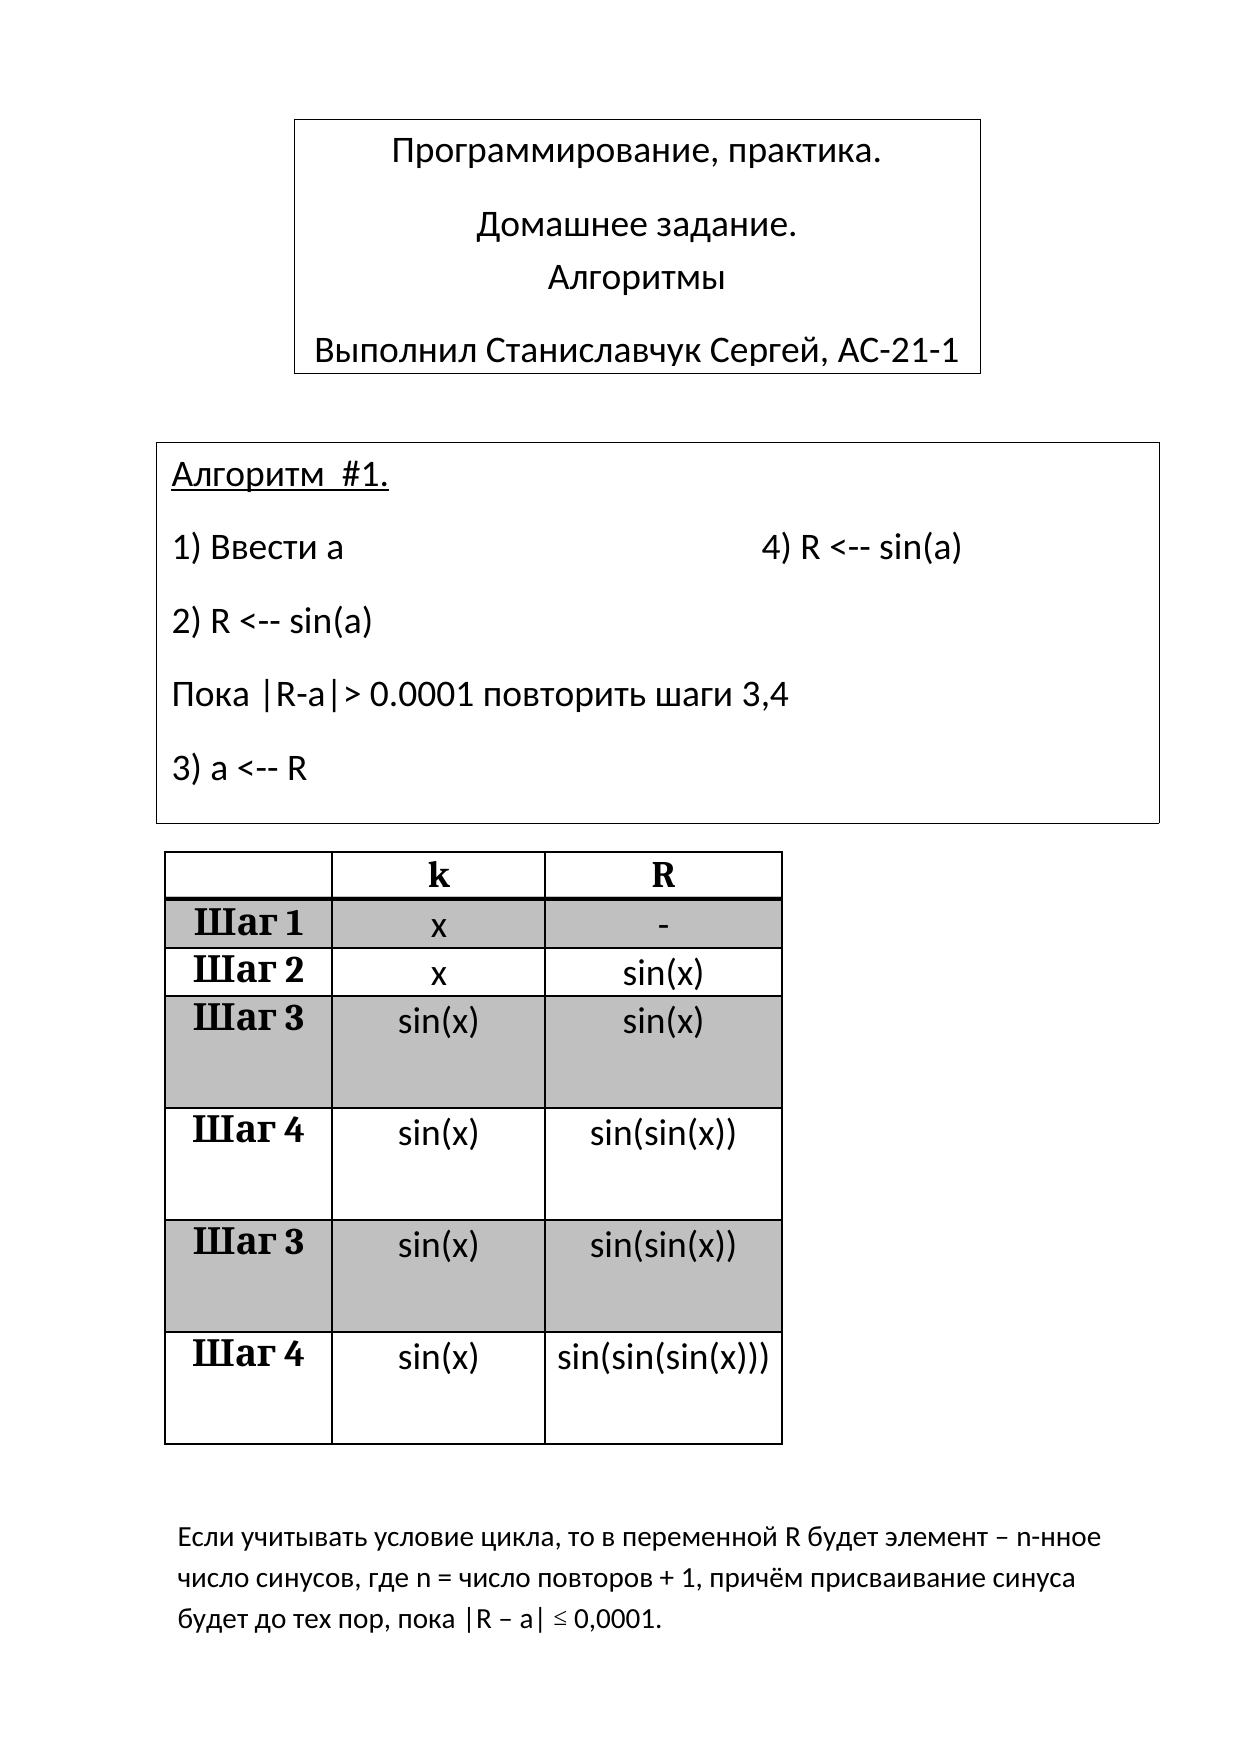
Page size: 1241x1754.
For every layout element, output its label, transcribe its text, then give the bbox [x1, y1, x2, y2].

table_cell - [546, 901, 781, 947]
table_header R [546, 853, 781, 896]
table_cell sin(x) [546, 997, 781, 1107]
table_cell Шаг 4 [166, 1109, 331, 1219]
table_cell sin(x) [333, 1109, 544, 1219]
table_cell sin(x) [546, 949, 781, 995]
table_cell sin(x) [333, 1333, 544, 1443]
table_cell sin(sin(x)) [546, 1109, 781, 1219]
table_cell x [333, 901, 544, 947]
table_cell Шаг 3 [166, 997, 331, 1107]
table_header k [333, 853, 544, 896]
table_cell Шаг 3 [166, 1221, 331, 1331]
table_cell x [333, 949, 544, 995]
table_header [166, 853, 331, 896]
table_cell sin(x) [333, 1221, 544, 1331]
table_cell Шаг 4 [166, 1333, 331, 1443]
table_cell Шаг 2 [166, 949, 331, 995]
table_cell sin(x) [333, 997, 544, 1107]
table_cell Шаг 1 [166, 901, 331, 947]
table_cell sin(sin(x)) [546, 1221, 781, 1331]
text Если учитывать условие цикла, то в переменной R будет элемент – n-нное число синусов, где n = число повторов + 1, причём присваивание синуса будет до тех пор, пока |R – a| 0,0001. [177, 1518, 1152, 1636]
table_cell sin(sin(sin(x))) [546, 1333, 781, 1443]
